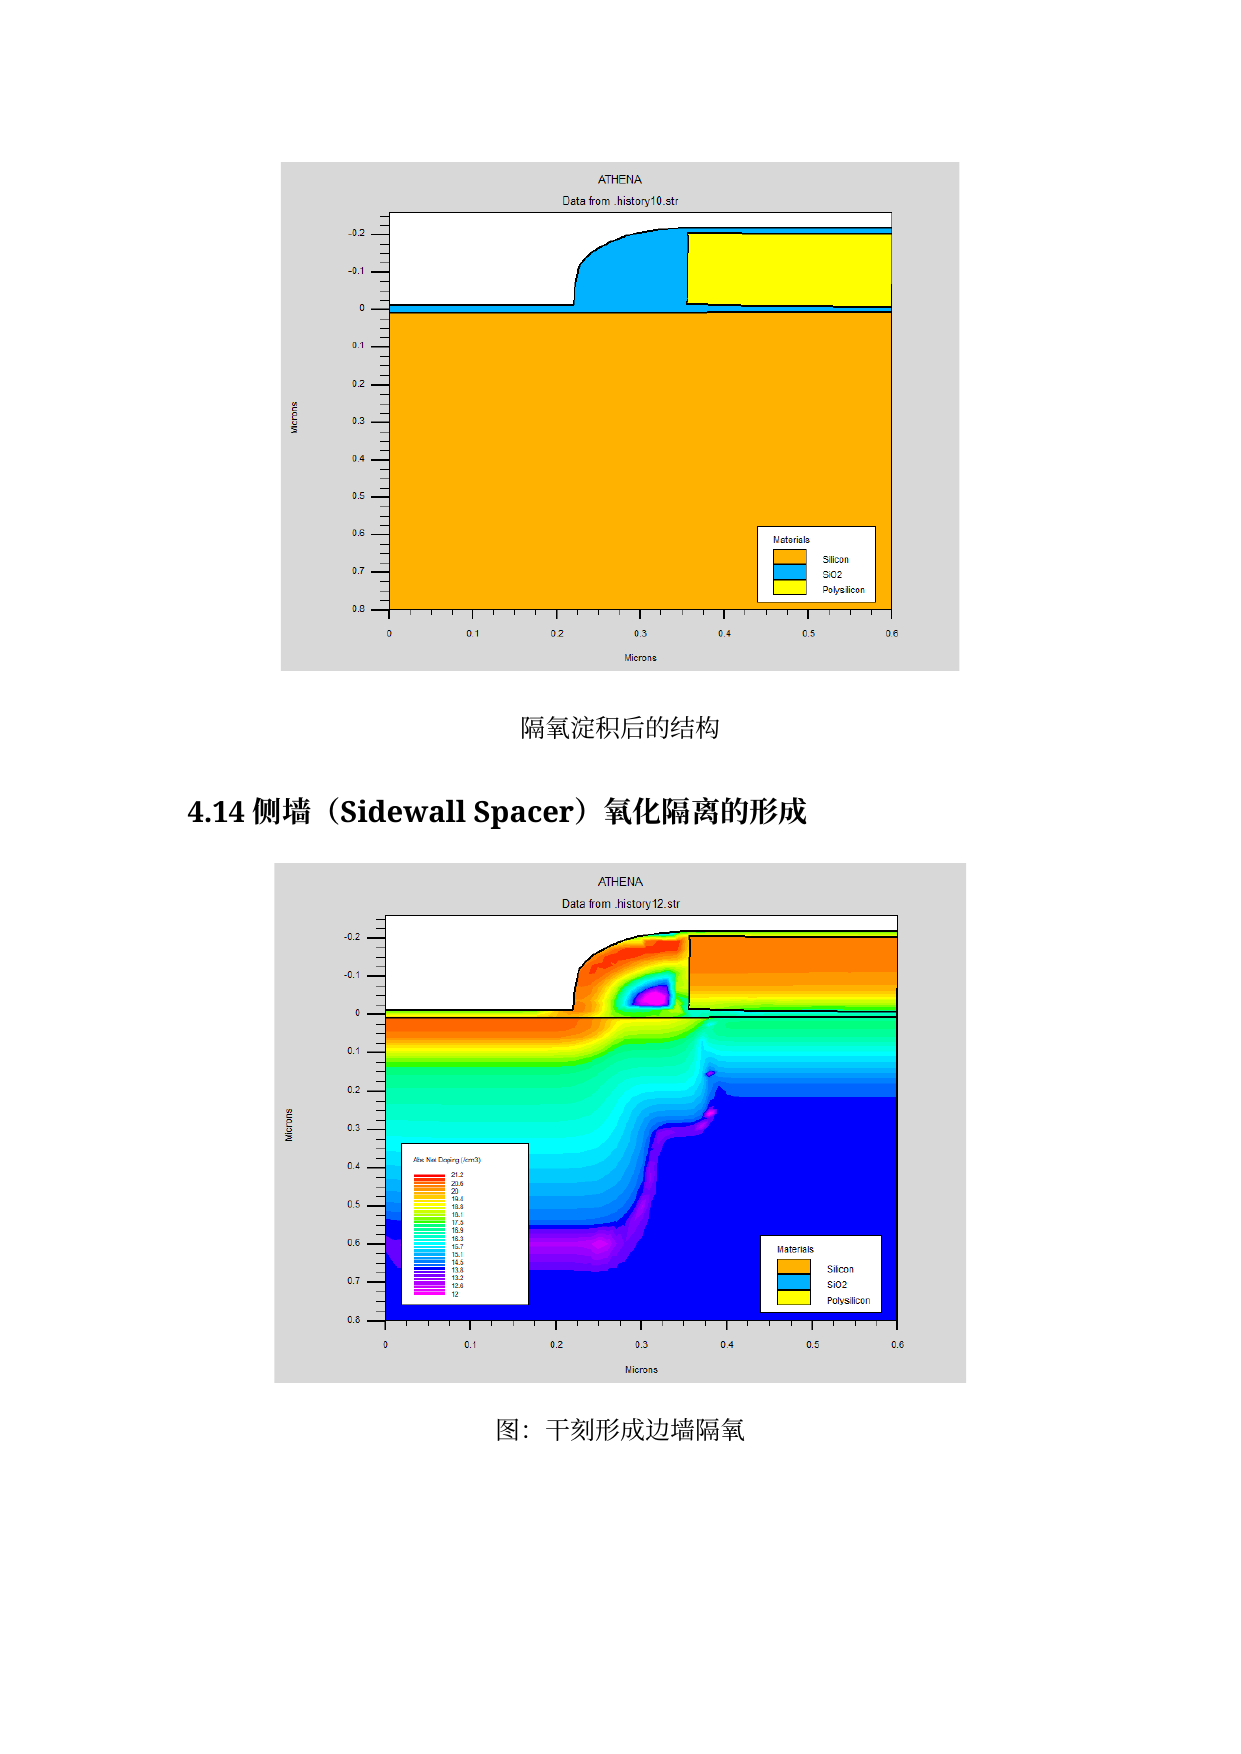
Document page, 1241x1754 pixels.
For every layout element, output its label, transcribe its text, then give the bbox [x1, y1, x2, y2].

picture [280, 162, 960, 671]
text 图：干刻形成边墙隔氧 [187, 1396, 1053, 1461]
text 4.14 侧墙（Sidewall Spacer）氧化隔离的形成 [187, 777, 1053, 842]
text 隔氧淀积后的结构 [187, 694, 1053, 759]
picture [274, 863, 967, 1383]
